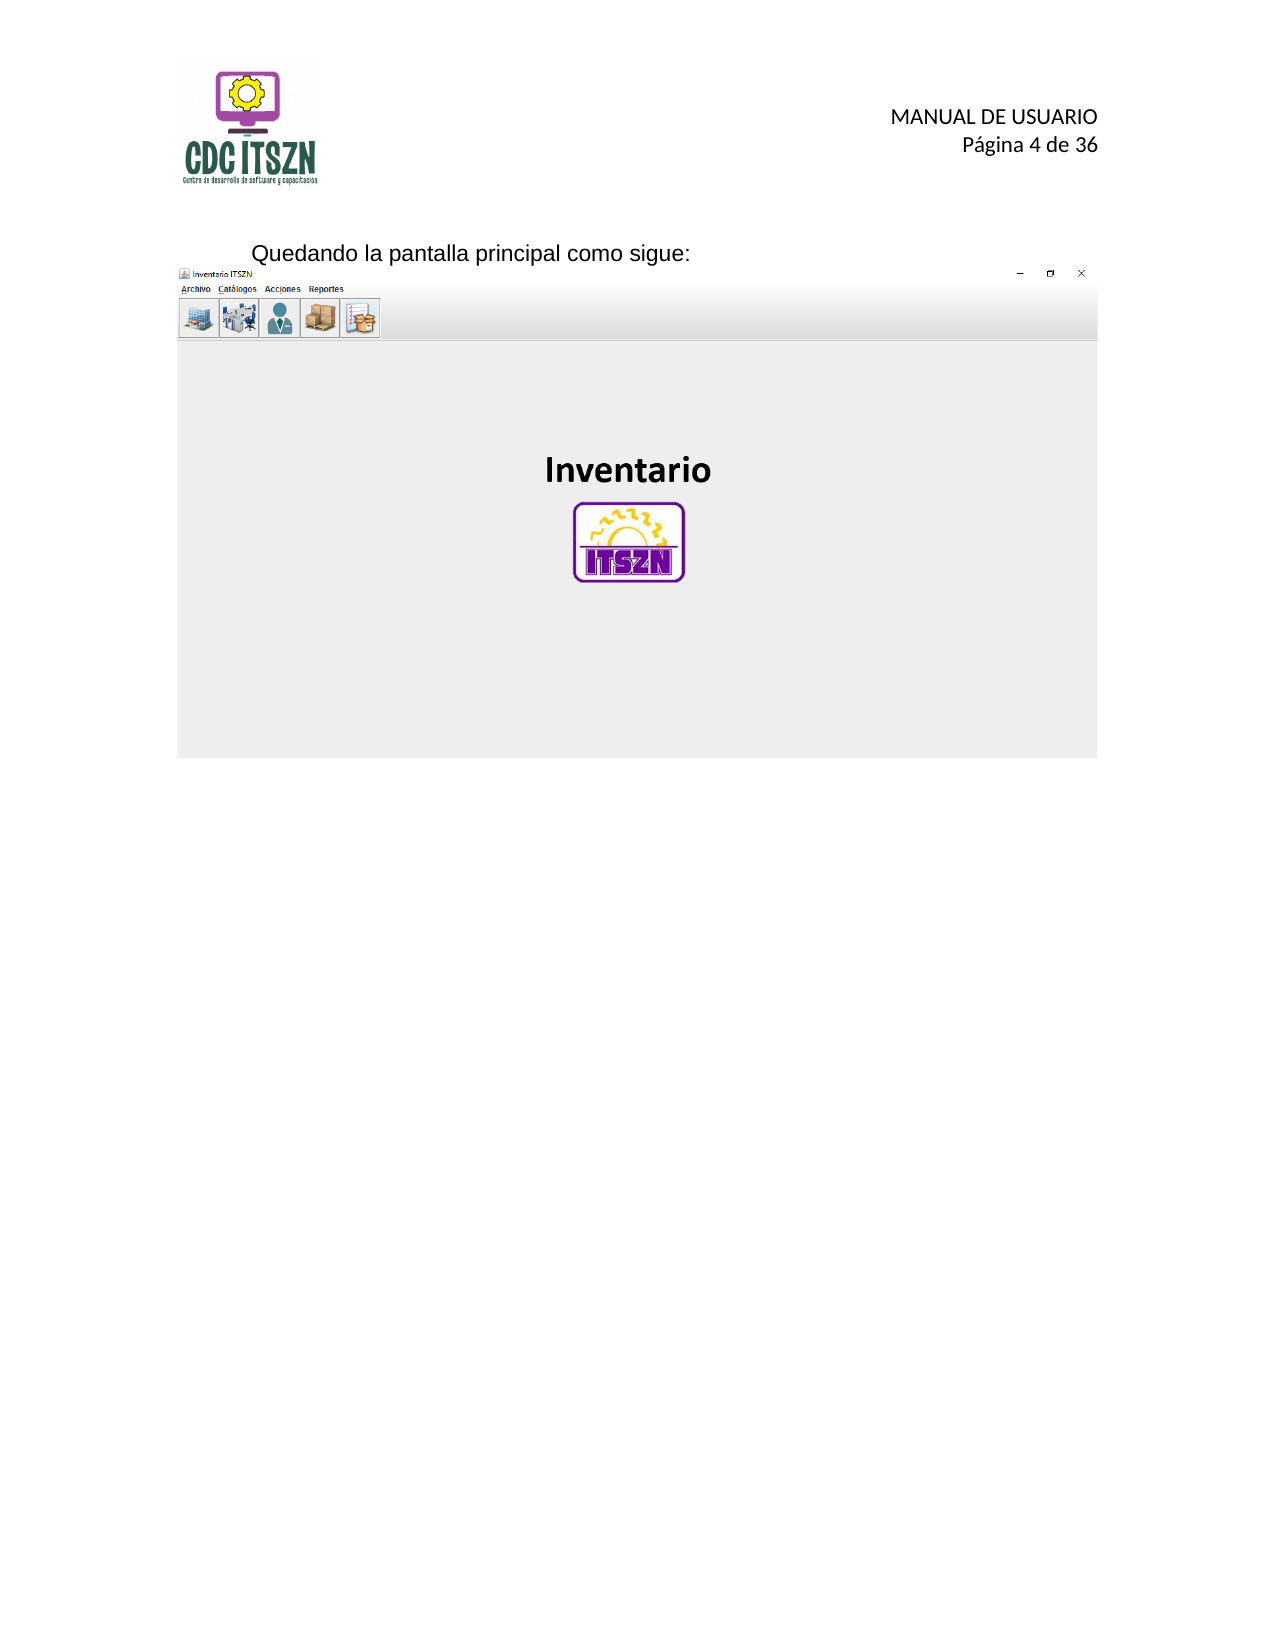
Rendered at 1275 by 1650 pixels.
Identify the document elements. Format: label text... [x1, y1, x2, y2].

picture [177, 266, 1098, 758]
text Quedando la pantalla principal como sigue: [177, 240, 1098, 266]
picture [177, 56, 320, 189]
